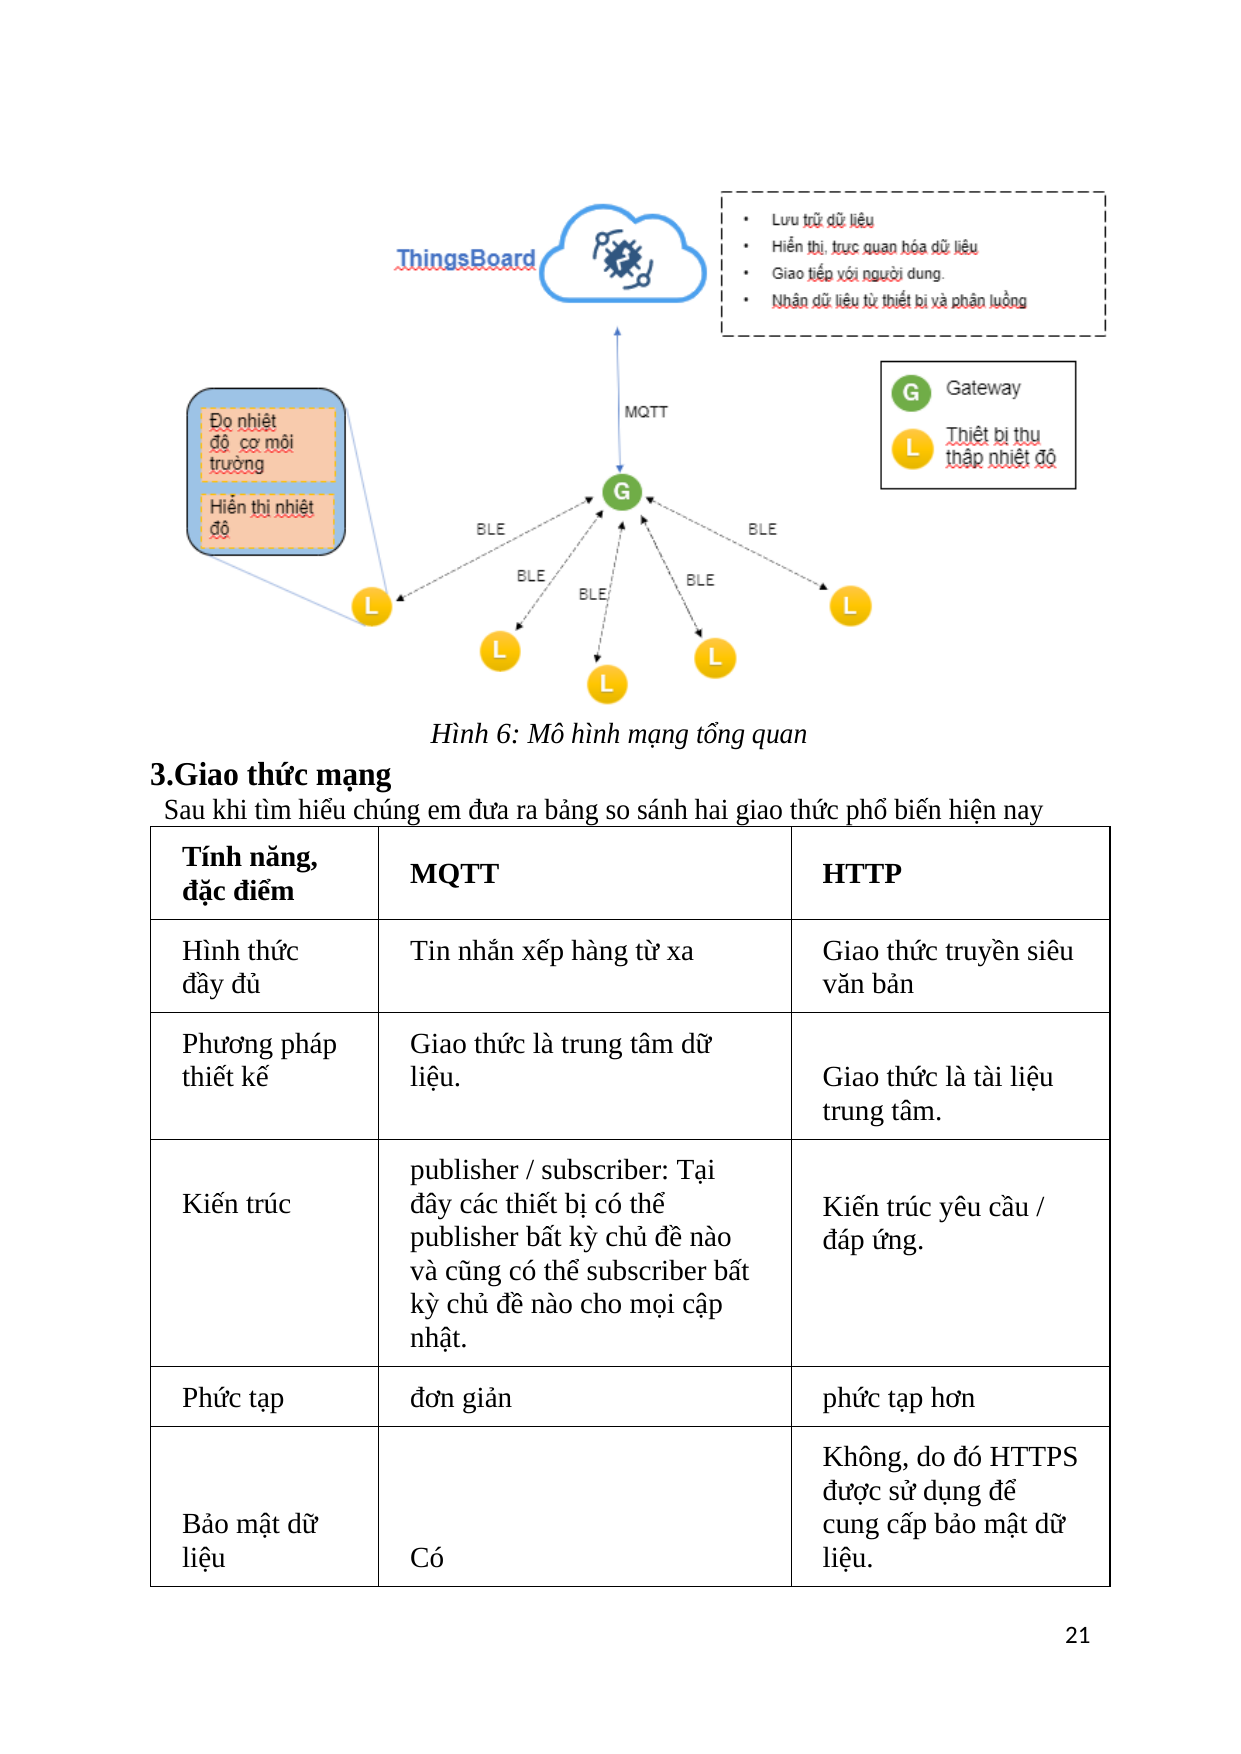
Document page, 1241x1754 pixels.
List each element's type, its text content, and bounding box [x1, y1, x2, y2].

text Sau khi tìm hiểu chúng em đưa ra bảng so sánh hai giao thức phổ biến hiện nay [150, 792, 1090, 826]
table_cell phức tạp hơn [792, 1367, 1109, 1426]
table_cell Phức tạp [151, 1367, 378, 1426]
subtitle 3.Giao thức mạng [150, 754, 1090, 792]
table_cell publisher / subscriber: Tại đây các thiết bị có thể publisher bất kỳ chủ đề nào và cũng có thể subscriber bất kỳ chủ đề nào cho mọi cập nhật. [379, 1140, 791, 1366]
table_header Tính năng, đặc điểm [151, 827, 378, 919]
table_cell Phương pháp thiết kế [151, 1013, 378, 1139]
table_cell Giao thức truyền siêu văn bản [792, 920, 1109, 1012]
table_cell đơn giản [379, 1367, 791, 1426]
table_header MQTT [379, 827, 791, 919]
table_cell Bảo mật dữ liệu [151, 1427, 378, 1586]
table_cell Giao thức là tài liệu trung tâm. [792, 1013, 1109, 1139]
table_cell Giao thức là trung tâm dữ liệu. [379, 1013, 791, 1139]
table_cell Kiến trúc [151, 1140, 378, 1366]
table_cell Có [379, 1427, 791, 1586]
picture [150, 150, 1125, 713]
table_header HTTP [792, 827, 1109, 919]
table_cell Hình thức đầy đủ [151, 920, 378, 1012]
table_cell Không, do đó HTTPS được sử dụng để cung cấp bảo mật dữ liệu. [792, 1427, 1109, 1586]
table_cell Kiến ​​trúc yêu cầu / đáp ứng. [792, 1140, 1109, 1366]
table_cell Tin nhắn xếp hàng từ xa [379, 920, 791, 1012]
